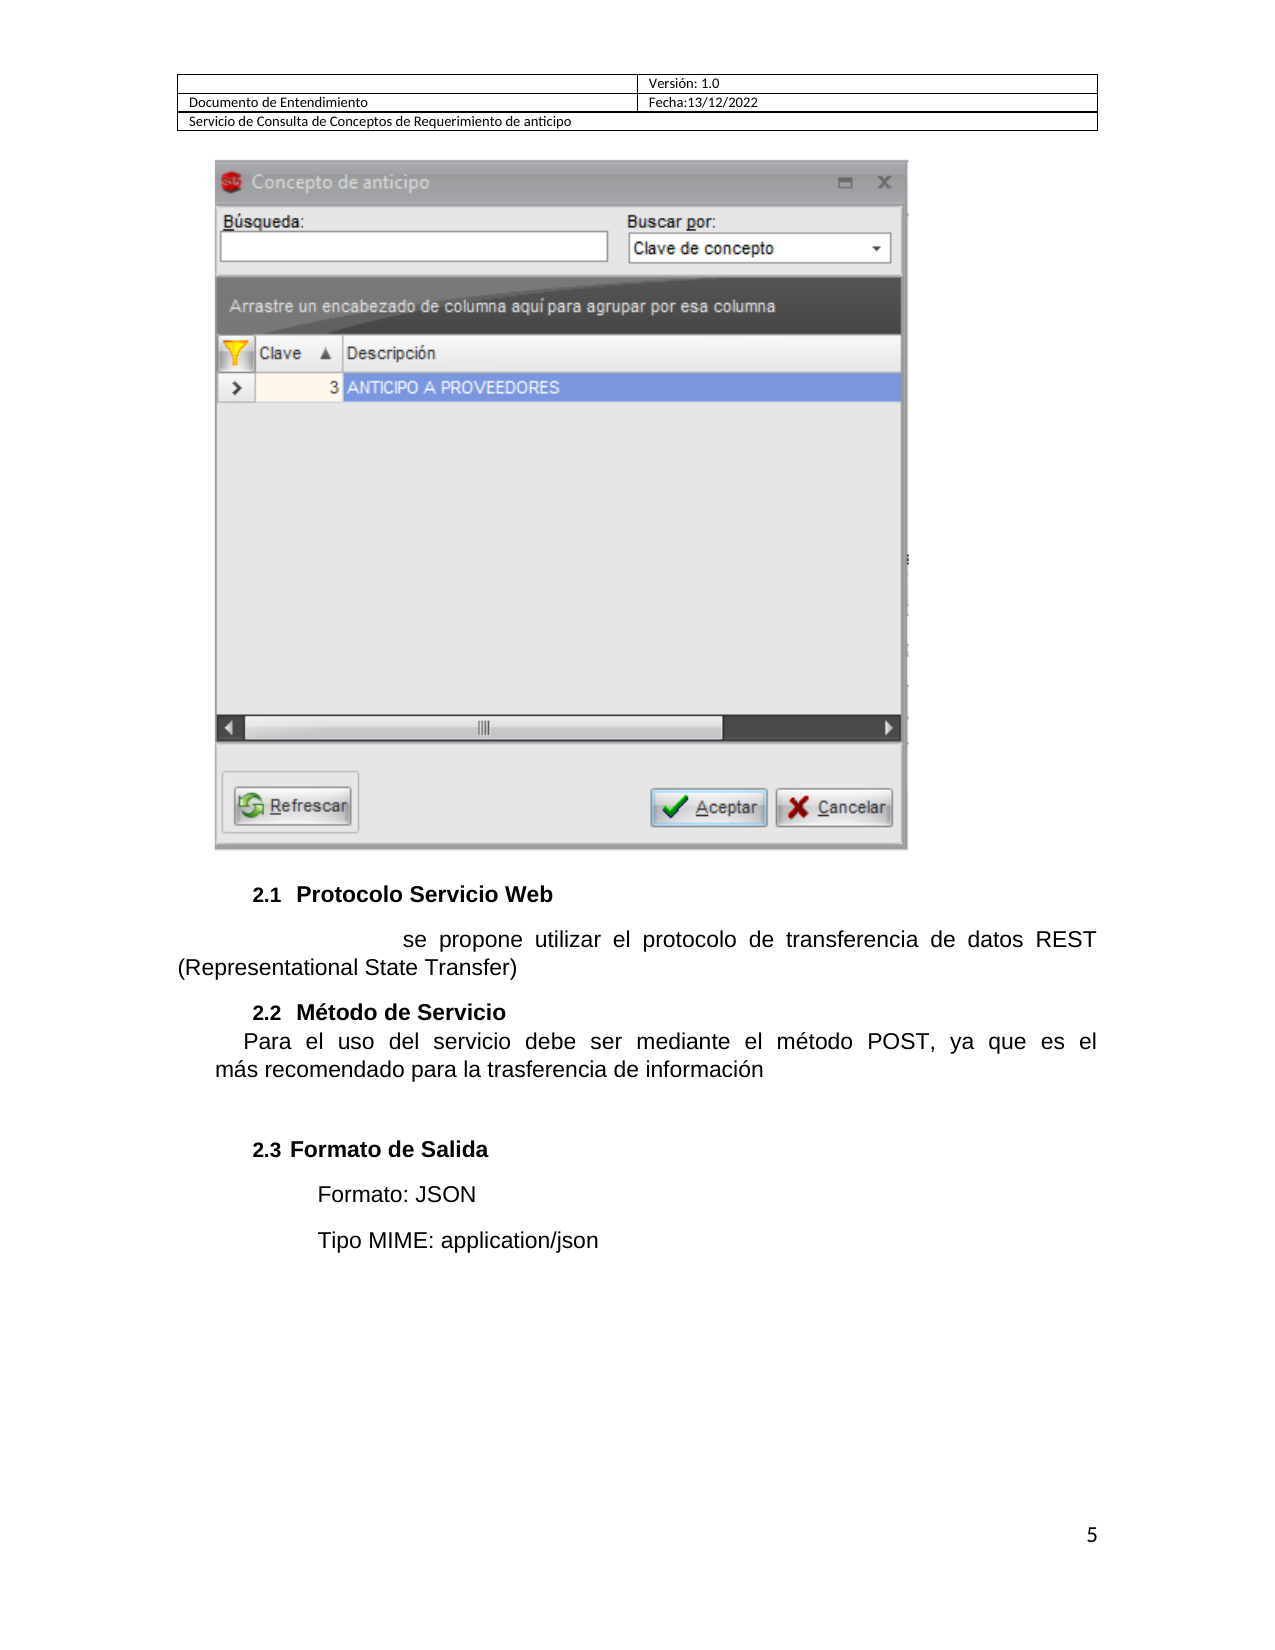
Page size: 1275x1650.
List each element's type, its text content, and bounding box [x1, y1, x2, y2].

text Tipo MIME: application/json [177, 1227, 1098, 1253]
list Para el uso del servicio debe ser mediante el método POST, ya que es el más recomendado para la trasferencia de información [215, 1028, 1098, 1083]
list Protocolo Servicio Web [252, 881, 1098, 907]
list Método de Servicio [252, 999, 1098, 1026]
text Formato: JSON [177, 1181, 1098, 1208]
text se propone utilizar el protocolo de transferencia de datos REST (Representational State Transfer) [177, 926, 1098, 981]
picture [214, 159, 909, 851]
list Formato de Salida [252, 1136, 1098, 1163]
